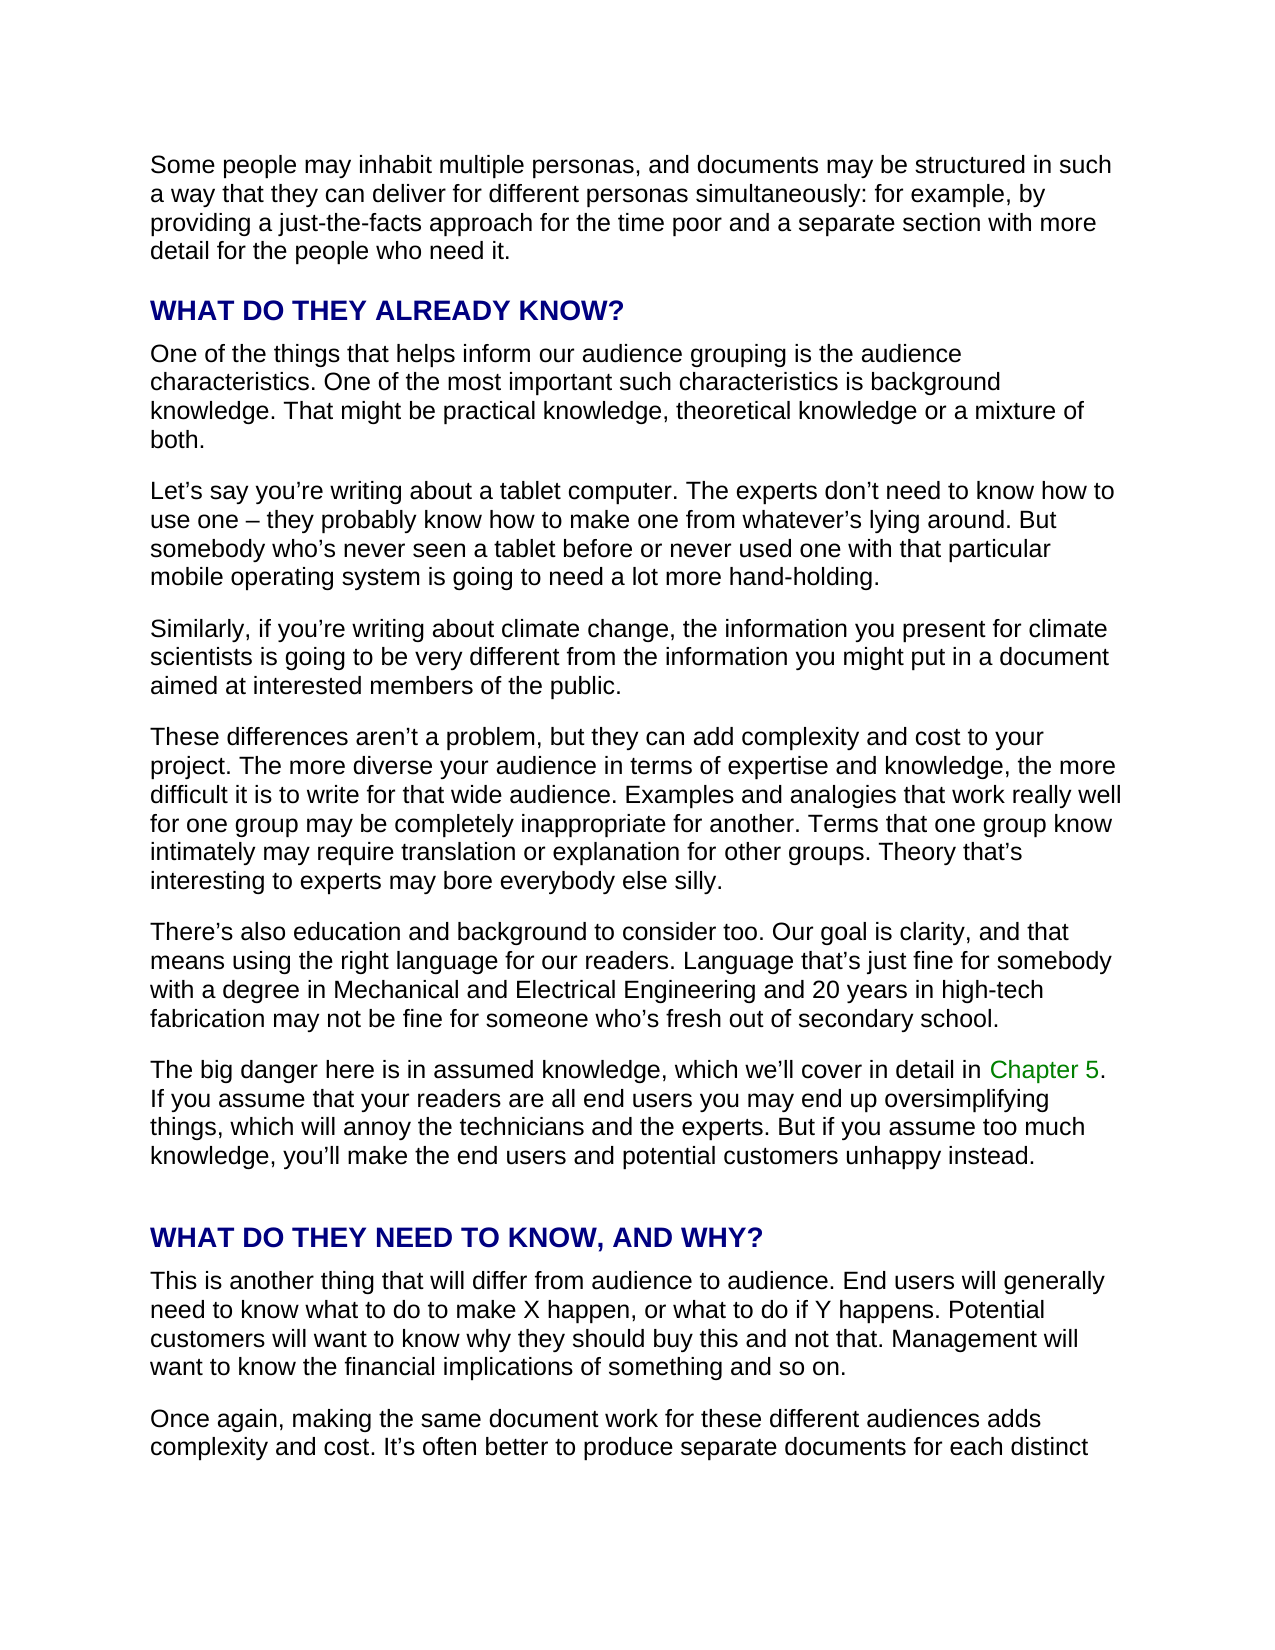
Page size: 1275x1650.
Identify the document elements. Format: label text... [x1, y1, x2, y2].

text Similarly, if you’re writing about climate change, the information you present for climate scientists is going to be very different from the information you might put in a document aimed at interested members of the public. [150, 614, 1125, 700]
text One of the things that helps inform our audience grouping is the audience characteristics. One of the most important such characteristics is background knowledge. That might be practical knowledge, theoretical knowledge or a mixture of both. [150, 339, 1125, 454]
subtitle WHAT DO THEY NEED TO KNOW, AND WHY? [150, 1221, 1125, 1253]
text This is another thing that will differ from audience to audience. End users will generally need to know what to do to make X happen, or what to do if Y happens. Potential customers will want to know why they should buy this and not that. Management will want to know the financial implications of something and so on. [150, 1266, 1125, 1381]
text There’s also education and background to consider too. Our goal is clarity, and that means using the right language for our readers. Language that’s just fine for somebody with a degree in Mechanical and Electrical Engineering and 20 years in high-tech fabrication may not be fine for someone who’s fresh out of secondary school. [150, 917, 1125, 1032]
text The big danger here is in assumed knowledge, which we’ll cover in detail in Chapter 5. If you assume that your readers are all end users you may end up oversimplifying things, which will annoy the technicians and the experts. But if you assume too much knowledge, you’ll make the end users and potential customers unhappy instead. [150, 1055, 1125, 1170]
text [150, 1403, 1125, 1461]
text These differences aren’t a problem, but they can add complexity and cost to your project. The more diverse your audience in terms of expertise and knowledge, the more difficult it is to write for that wide audience. Examples and analogies that work really well for one group may be completely inappropriate for another. Terms that one group know intimately may require translation or explanation for other groups. Theory that’s interesting to experts may bore everybody else silly. [150, 722, 1125, 895]
text Let’s say you’re writing about a tablet computer. The experts don’t need to know how to use one – they probably know how to make one from whatever’s lying around. But somebody who’s never seen a tablet before or never used one with that particular mobile operating system is going to need a lot more hand-holding. [150, 476, 1125, 591]
text Some people may inhabit multiple personas, and documents may be structured in such a way that they can deliver for different personas simultaneously: for example, by providing a just-the-facts approach for the time poor and a separate section with more detail for the people who need it. [150, 150, 1125, 294]
subtitle WHAT DO THEY ALREADY KNOW? [150, 294, 1125, 326]
